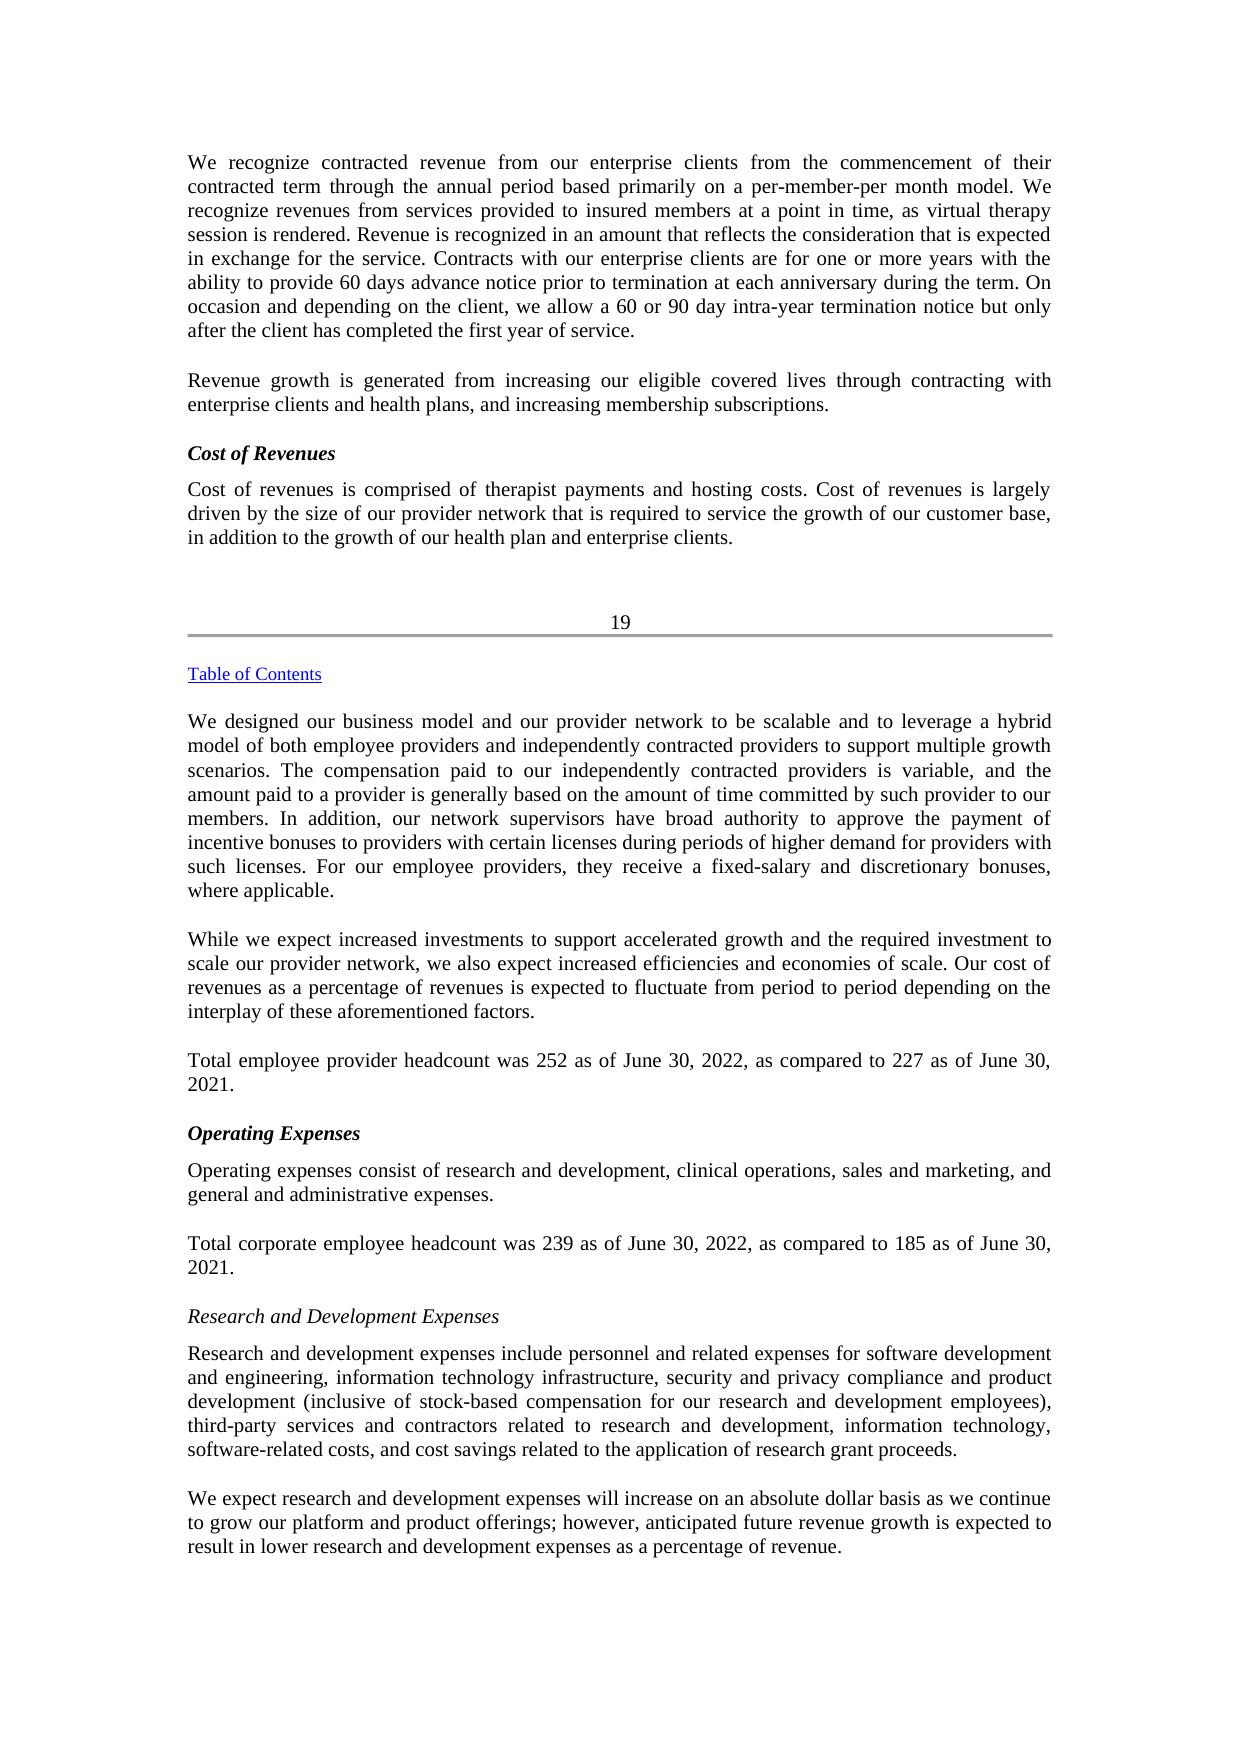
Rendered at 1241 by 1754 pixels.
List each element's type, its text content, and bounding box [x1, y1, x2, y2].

text 19 [187, 610, 1053, 634]
text While we expect increased investments to support accelerated growth and the required investment to scale our provider network, we also expect increased efficiencies and economies of scale. Our cost of revenues as a percentage of revenues is expected to fluctuate from period to period depending on the interplay of these aforementioned factors. [187, 927, 1053, 1023]
text Cost of revenues is comprised of therapist payments and hosting costs. Cost of revenues is largely driven by the size of our provider network that is required to service the growth of our customer base, in addition to the growth of our health plan and enterprise clients. [187, 477, 1053, 549]
text Revenue growth is generated from increasing our eligible covered lives through contracting with enterprise clients and health plans, and increasing membership subscriptions. [187, 367, 1053, 416]
text Research and Development Expenses [187, 1304, 1053, 1328]
text Table of Contents [187, 663, 1053, 684]
text We expect research and development expenses will increase on an absolute dollar basis as we continue to grow our platform and product offerings; however, anticipated future revenue growth is expected to result in lower research and development expenses as a percentage of revenue. [187, 1486, 1053, 1558]
text We recognize contracted revenue from our enterprise clients from the commencement of their contracted term through the annual period based primarily on a per-member-per month model. We recognize revenues from services provided to insured members at a point in time, as virtual therapy session is rendered. Revenue is recognized in an amount that reflects the consideration that is expected in exchange for the service. Contracts with our enterprise clients are for one or more years with the ability to provide 60 days advance notice prior to termination at each anniversary during the term. On occasion and depending on the client, we allow a 60 or 90 day intra-year termination notice but only after the client has completed the first year of service. [187, 150, 1053, 342]
text Operating expenses consist of research and development, clinical operations, sales and marketing, and general and administrative expenses. [187, 1158, 1053, 1206]
text Research and development expenses include personnel and related expenses for software development and engineering, information technology infrastructure, security and privacy compliance and product development (inclusive of stock-based compensation for our research and development employees), third-party services and contractors related to research and development, information technology, software-related costs, and cost savings related to the application of research grant proceeds. [187, 1341, 1053, 1461]
text Total employee provider headcount was 252 as of June 30, 2022, as compared to 227 as of June 30, 2021. [187, 1048, 1053, 1096]
text We designed our business model and our provider network to be scalable and to leverage a hybrid model of both employee providers and independently contracted providers to support multiple growth scenarios. The compensation paid to our independently contracted providers is variable, and the amount paid to a provider is generally based on the amount of time committed by such provider to our members. In addition, our network supervisors have broad authority to approve the payment of incentive bonuses to providers with certain licenses during periods of higher demand for providers with such licenses. For our employee providers, they receive a fixed-salary and discretionary bonuses, where applicable. [187, 709, 1053, 902]
text Cost of Revenues [187, 441, 1053, 465]
text Total corporate employee headcount was 239 as of June 30, 2022, as compared to 185 as of June 30, 2021. [187, 1231, 1053, 1279]
text Operating Expenses [187, 1121, 1053, 1145]
